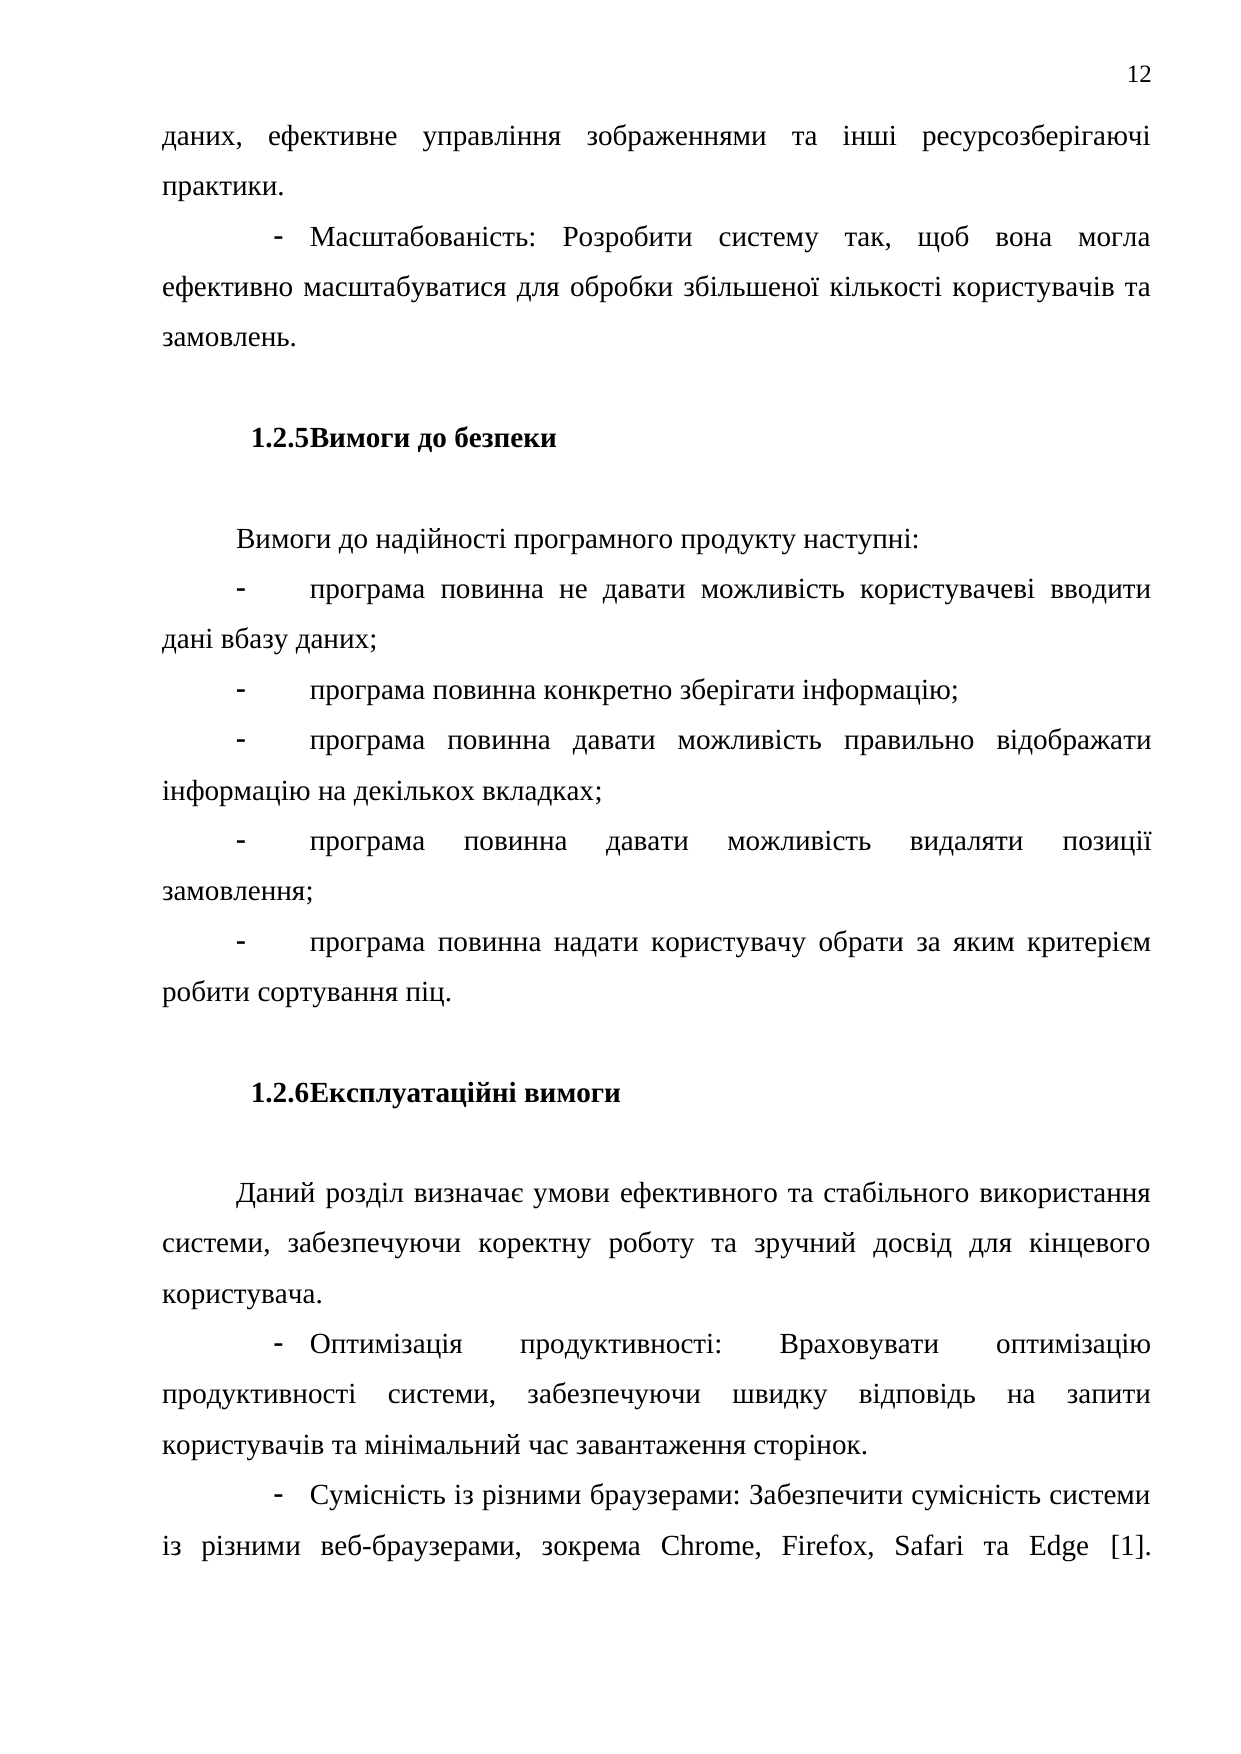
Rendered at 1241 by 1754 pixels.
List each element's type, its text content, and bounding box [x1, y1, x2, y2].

list програма повинна конкретно зберігати інформацію; [162, 672, 1152, 705]
list програма повинна давати можливість видаляти позиції замовлення; [162, 823, 1152, 907]
subtitle Вимоги до безпеки [162, 420, 1152, 454]
text Вимоги до надійності програмного продукту наступні: [162, 521, 1152, 554]
subtitle Експлуатаційні вимоги [162, 1075, 1152, 1108]
text Даний розділ визначає умови ефективного та стабільного використання системи, забезпечуючи коректну роботу та зручний досвід для кінцевого користувача. [162, 1175, 1152, 1309]
list програма повинна надати користувачу обрати за яким критерієм робити сортування піц. [162, 924, 1152, 1008]
list Масштабованість: Розробити систему так, щоб вона могла ефективно масштабуватися для обробки збільшеної кількості користувачів та замовлень. [162, 219, 1152, 353]
list програма повинна не давати можливість користувачеві вводити дані вбазу даних; [162, 571, 1152, 655]
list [162, 118, 1152, 202]
list Оптимізація продуктивності: Враховувати оптимізацію продуктивності системи, забезпечуючи швидку відповідь на запити користувачів та мінімальний час завантаження сторінок. [162, 1326, 1152, 1461]
list програма повинна давати можливість правильно відображати інформацію на декількох вкладках; [162, 722, 1152, 806]
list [162, 1477, 1152, 1561]
